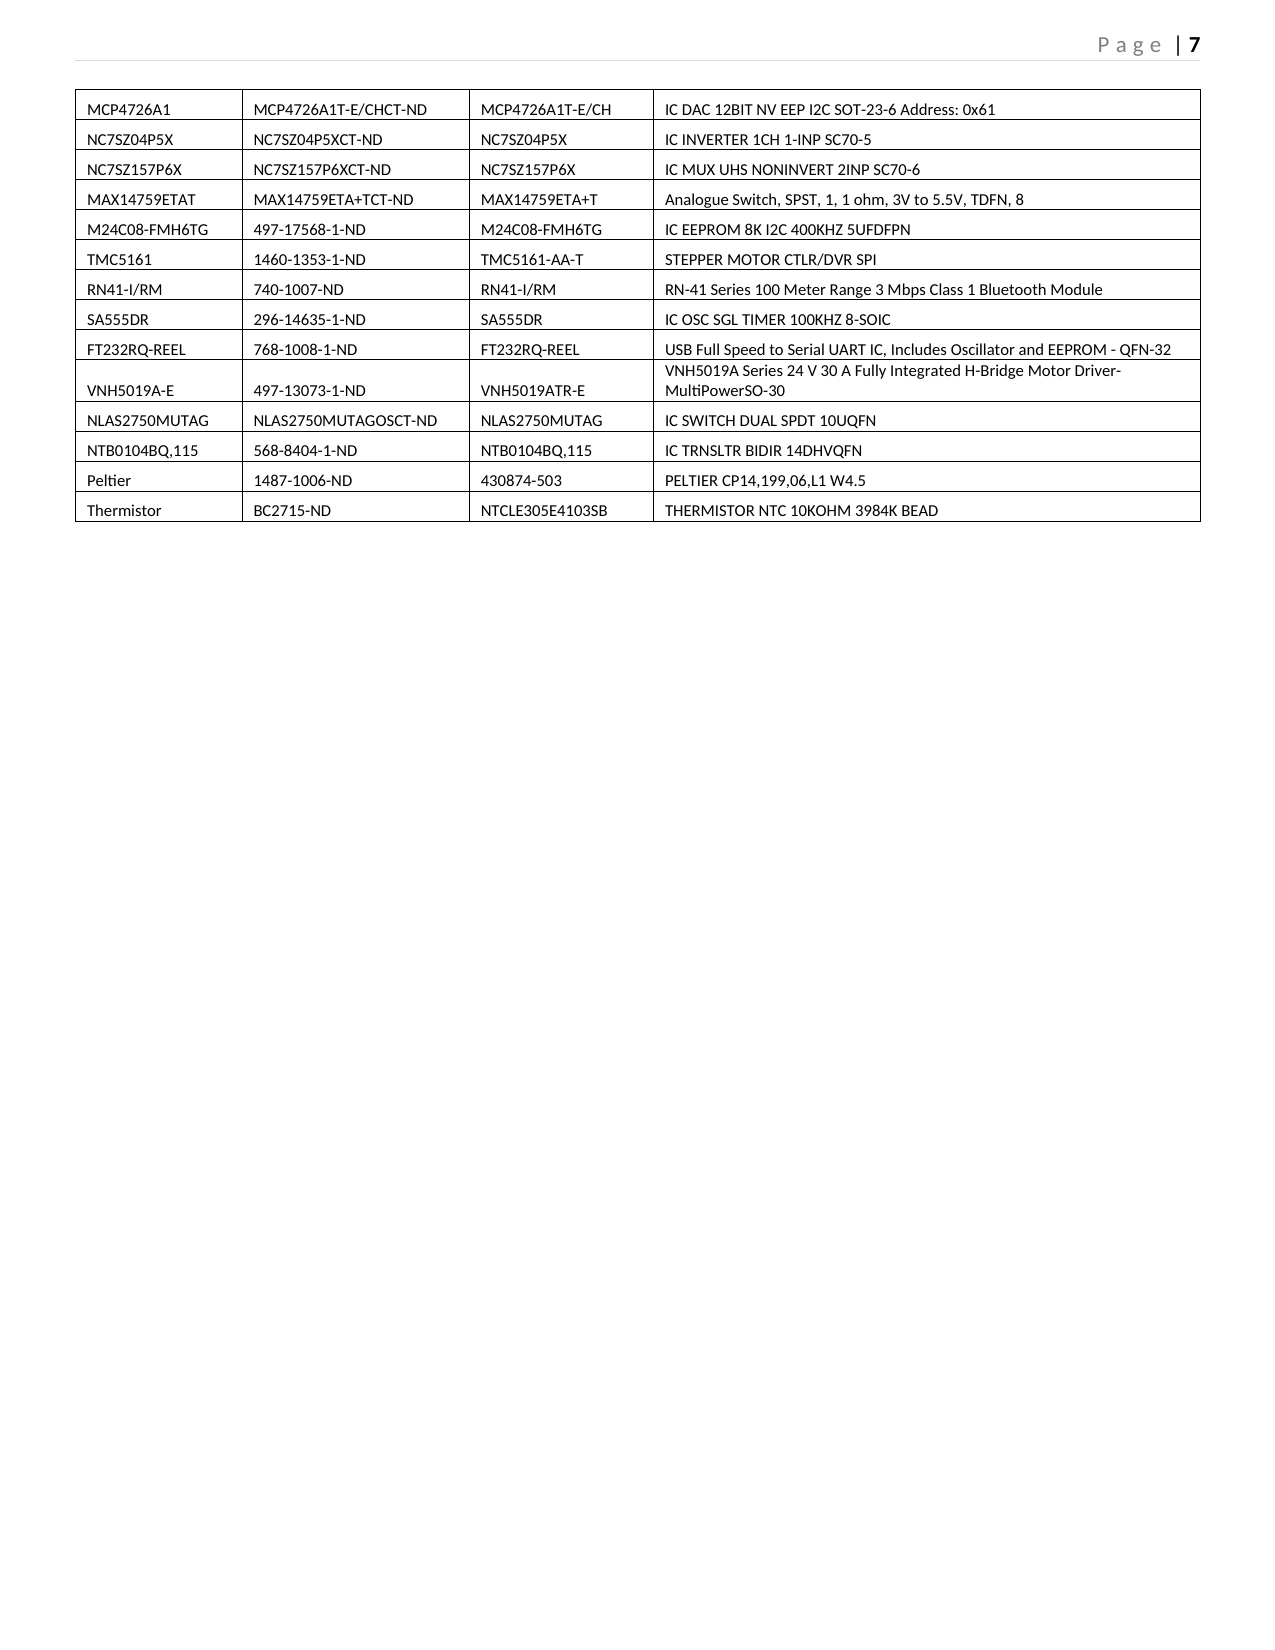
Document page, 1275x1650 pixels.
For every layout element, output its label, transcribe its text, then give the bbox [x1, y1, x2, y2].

table_cell NTB0104BQ,115 [76, 432, 242, 461]
table_cell 296-14635-1-ND [243, 300, 469, 329]
table_cell MCP4726A1T-E/CH [470, 90, 653, 119]
table_cell IC TRNSLTR BIDIR 14DHVQFN [654, 432, 1200, 461]
table_cell Analogue Switch, SPST, 1, 1 ohm, 3V to 5.5V, TDFN, 8 [654, 180, 1200, 209]
table_cell IC SWITCH DUAL SPDT 10UQFN [654, 402, 1200, 431]
table_cell M24C08-FMH6TG [76, 210, 242, 239]
table_cell PELTIER CP14,199,06,L1 W4.5 [654, 462, 1200, 491]
table_cell IC OSC SGL TIMER 100KHZ 8-SOIC [654, 300, 1200, 329]
table_cell STEPPER MOTOR CTLR/DVR SPI [654, 240, 1200, 269]
table_cell NTCLE305E4103SB [470, 492, 653, 521]
table_cell USB Full Speed to Serial UART IC, Includes Oscillator and EEPROM - QFN-32 [654, 330, 1200, 359]
table_cell 430874-503 [470, 462, 653, 491]
table_cell MAX14759ETA+TCT-ND [243, 180, 469, 209]
table_cell FT232RQ-REEL [76, 330, 242, 359]
table_cell BC2715-ND [243, 492, 469, 521]
table_cell 1460-1353-1-ND [243, 240, 469, 269]
table_cell VNH5019A-E [76, 360, 242, 401]
table_cell 497-13073-1-ND [243, 360, 469, 401]
table_cell NC7SZ157P6X [470, 150, 653, 179]
table_cell 740-1007-ND [243, 270, 469, 299]
table_cell 497-17568-1-ND [243, 210, 469, 239]
table_cell IC EEPROM 8K I2C 400KHZ 5UFDFPN [654, 210, 1200, 239]
table_cell SA555DR [76, 300, 242, 329]
table_cell NC7SZ157P6X [76, 150, 242, 179]
table_cell SA555DR [470, 300, 653, 329]
table_cell Thermistor [76, 492, 242, 521]
table_cell NC7SZ04P5X [76, 120, 242, 149]
table_cell 768-1008-1-ND [243, 330, 469, 359]
table_cell NC7SZ04P5X [470, 120, 653, 149]
table_cell RN41-I/RM [76, 270, 242, 299]
table_cell MAX14759ETAT [76, 180, 242, 209]
table_cell NC7SZ157P6XCT-ND [243, 150, 469, 179]
table_cell IC DAC 12BIT NV EEP I2C SOT-23-6 Address: 0x61 [654, 90, 1200, 119]
table_cell VNH5019A Series 24 V 30 A Fully Integrated H-Bridge Motor Driver-MultiPowerSO-30 [654, 360, 1200, 401]
table_cell RN41-I/RM [470, 270, 653, 299]
table_cell M24C08-FMH6TG [470, 210, 653, 239]
table_cell TMC5161 [76, 240, 242, 269]
table_cell THERMISTOR NTC 10KOHM 3984K BEAD [654, 492, 1200, 521]
table_cell 568-8404-1-ND [243, 432, 469, 461]
table_cell NC7SZ04P5XCT-ND [243, 120, 469, 149]
table_cell NTB0104BQ,115 [470, 432, 653, 461]
table_cell TMC5161-AA-T [470, 240, 653, 269]
table_cell MAX14759ETA+T [470, 180, 653, 209]
table_cell MCP4726A1 [76, 90, 242, 119]
table_cell IC MUX UHS NONINVERT 2INP SC70-6 [654, 150, 1200, 179]
table_cell NLAS2750MUTAG [76, 402, 242, 431]
table_cell Peltier [76, 462, 242, 491]
table_cell FT232RQ-REEL [470, 330, 653, 359]
table_cell 1487-1006-ND [243, 462, 469, 491]
table_cell MCP4726A1T-E/CHCT-ND [243, 90, 469, 119]
table_cell RN-41 Series 100 Meter Range 3 Mbps Class 1 Bluetooth Module [654, 270, 1200, 299]
table_cell NLAS2750MUTAG [470, 402, 653, 431]
table_cell VNH5019ATR-E [470, 360, 653, 401]
table_cell NLAS2750MUTAGOSCT-ND [243, 402, 469, 431]
table_cell IC INVERTER 1CH 1-INP SC70-5 [654, 120, 1200, 149]
